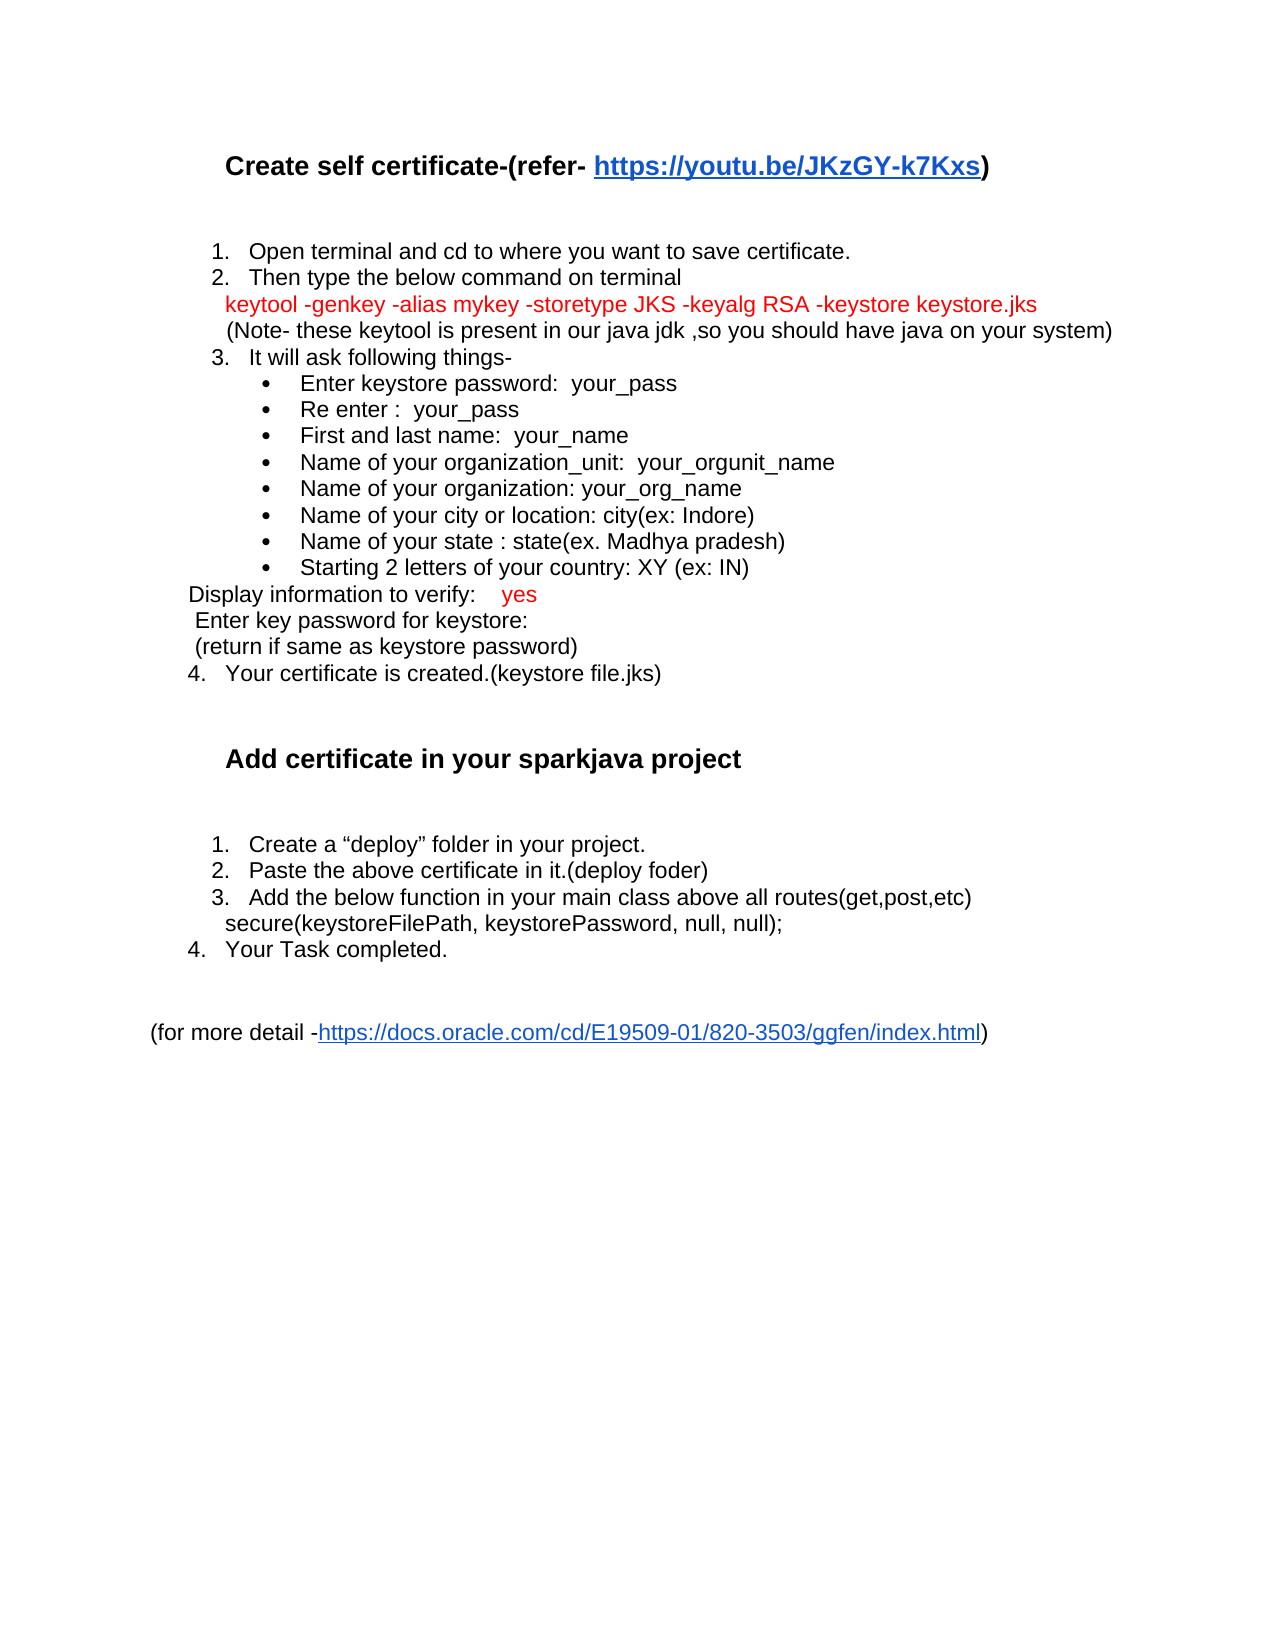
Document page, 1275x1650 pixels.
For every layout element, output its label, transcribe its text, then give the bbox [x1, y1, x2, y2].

text (for more detail -https://docs.oracle.com/cd/E19509-01/820-3503/ggfen/index.html) [150, 1019, 1125, 1046]
list Name of your city or location: city(ex: Indore) [262, 502, 1125, 528]
list Open terminal and cd to where you want to save certificate. [211, 238, 1125, 264]
list Starting 2 letters of your country: XY (ex: IN) [262, 554, 1125, 581]
list Re enter : your_pass [262, 396, 1125, 422]
text Enter key password for keystore: [150, 607, 1125, 633]
list Name of your organization_unit: your_orgunit_name [262, 449, 1125, 475]
list Add the below function in your main class above all routes(get,post,etc) [211, 883, 1125, 910]
list Name of your state : state(ex. Madhya pradesh) [262, 528, 1125, 554]
list Name of your organization: your_org_name [262, 475, 1125, 502]
text secure(keystoreFilePath, keystorePassword, null, null); [225, 910, 1125, 936]
list Enter keystore password: your_pass [262, 370, 1125, 396]
list It will ask following things- [211, 343, 1125, 370]
text keytool -genkey -alias mykey -storetype JKS -keyalg RSA -keystore keystore.jks [225, 291, 1125, 317]
text (return if same as keystore password) [150, 633, 1125, 660]
text (Note- these keytool is present in our java jdk ,so you should have java on your system) [150, 317, 1125, 343]
text Create self certificate-(refer- https://youtu.be/JKzGY-k7Kxs) [225, 150, 1125, 181]
text Add certificate in your sparkjava project [150, 743, 1125, 774]
list Then type the below command on terminal [211, 264, 1125, 291]
list Your Task completed. [187, 936, 1125, 963]
list Your certificate is created.(keystore file.jks) [187, 660, 1125, 686]
text Display information to verify: yes [150, 581, 1125, 607]
list Create a “deploy” folder in your project. [211, 831, 1125, 857]
list First and last name: your_name [262, 422, 1125, 449]
list Paste the above certificate in it.(deploy foder) [211, 857, 1125, 883]
